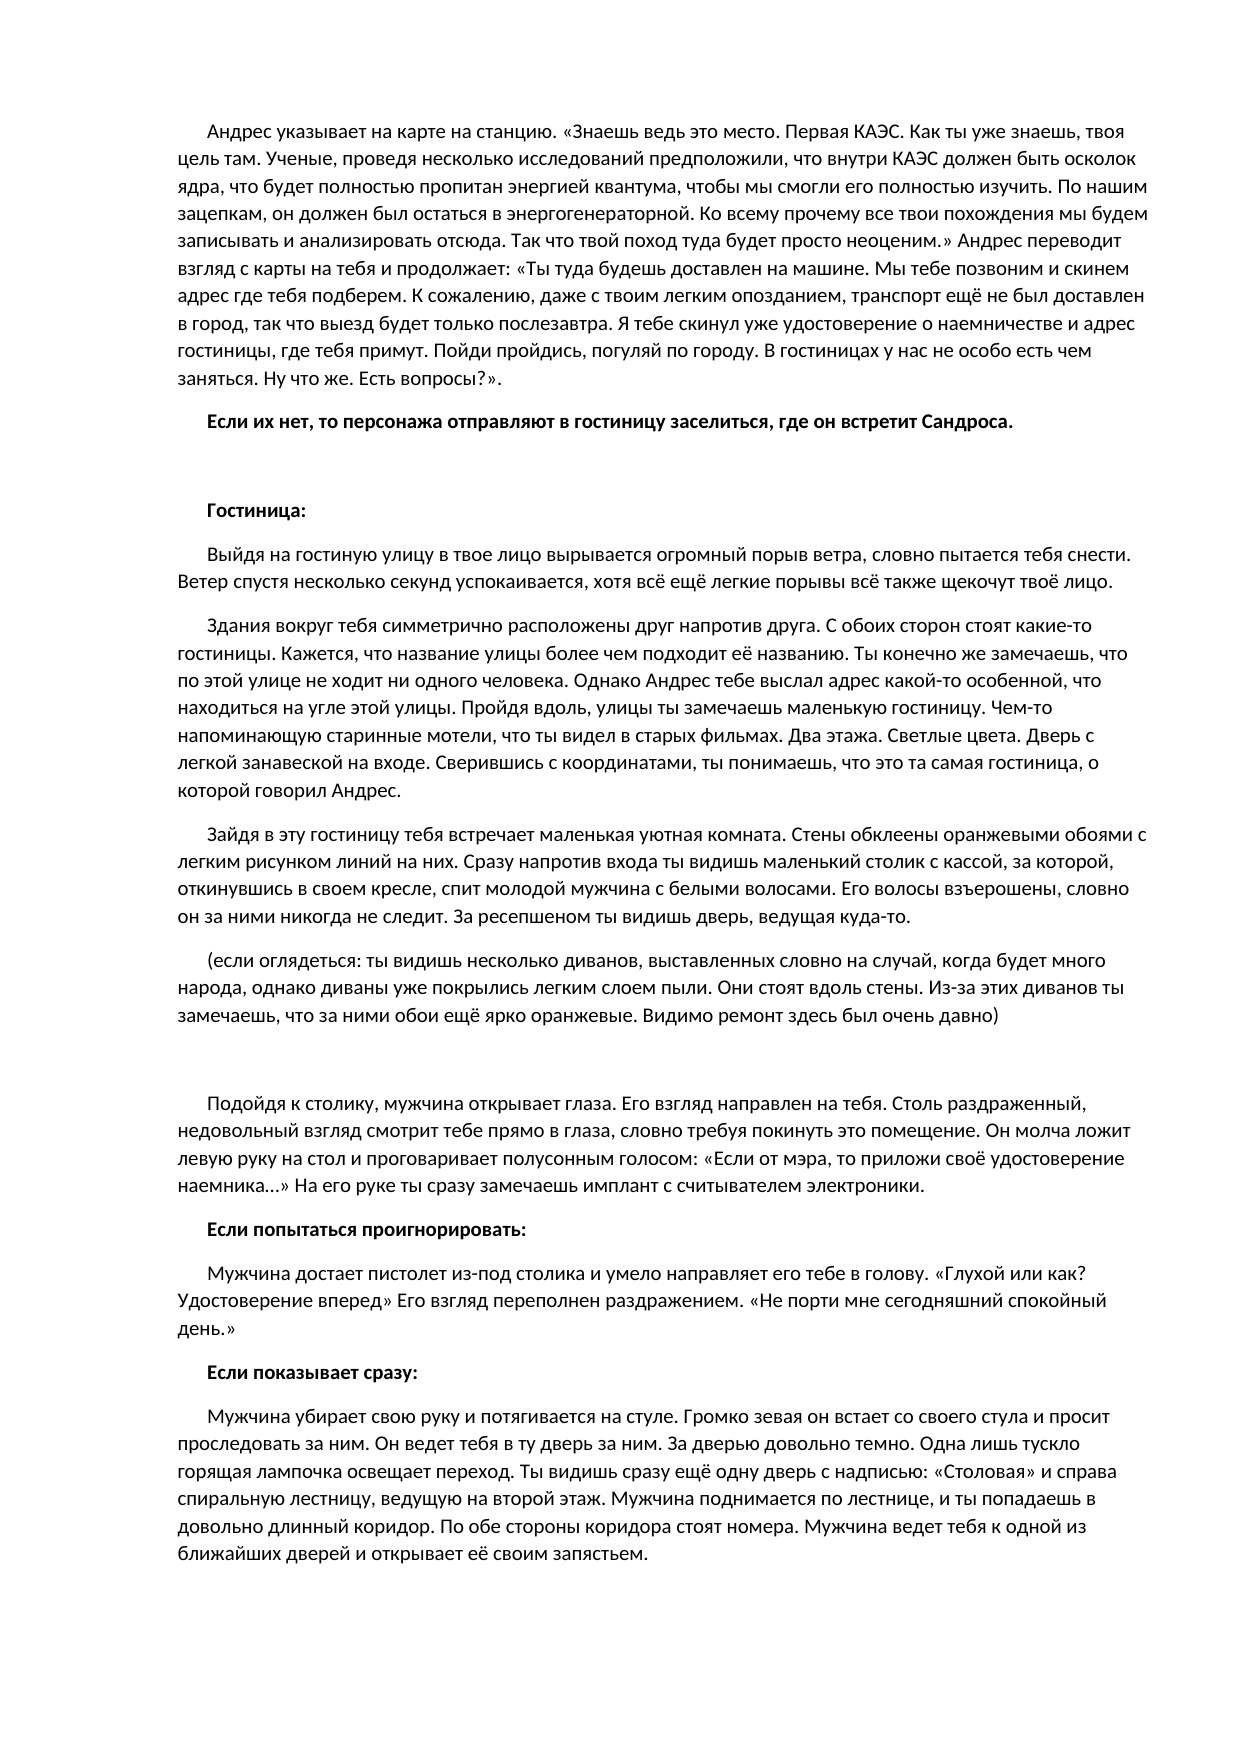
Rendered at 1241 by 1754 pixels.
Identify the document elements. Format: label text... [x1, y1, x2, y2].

text Если их нет, то персонажа отправляют в гостиницу заселиться, где он встретит Сандроса. [177, 409, 1152, 434]
text (если оглядеться: ты видишь несколько диванов, выставленных словно на случай, когда будет много народа, однако диваны уже покрылись легким слоем пыли. Они стоят вдоль стены. Из-за этих диванов ты замечаешь, что за ними обои ещё ярко оранжевые. Видимо ремонт здесь был очень давно) [177, 947, 1152, 1027]
text Здания вокруг тебя симметрично расположены друг напротив друга. С обоих сторон стоят какие-то гостиницы. Кажется, что название улицы более чем подходит её названию. Ты конечно же замечаешь, что по этой улице не ходит ни одного человека. Однако Андрес тебе выслал адрес какой-то особенной, что находиться на угле этой улицы. Пройдя вдоль, улицы ты замечаешь маленькую гостиницу. Чем-то напоминающую старинные мотели, что ты видел в старых фильмах. Два этажа. Светлые цвета. Дверь с легкой занавеской на входе. Сверившись с координатами, ты понимаешь, что это та самая гостиница, о которой говорил Андрес. [177, 612, 1152, 802]
text Подойдя к столику, мужчина открывает глаза. Его взгляд направлен на тебя. Столь раздраженный, недовольный взгляд смотрит тебе прямо в глаза, словно требуя покинуть это помещение. Он молча ложит левую руку на стол и проговаривает полусонным голосом: «Если от мэра, то приложи своё удостоверение наемника…» На его руке ты сразу замечаешь имплант с считывателем электроники. [177, 1090, 1152, 1198]
text Если показывает сразу: [177, 1359, 1152, 1384]
text Выйдя на гостиную улицу в твое лицо вырывается огромный порыв ветра, словно пытается тебя снести. Ветер спустя несколько секунд успокаивается, хотя всё ещё легкие порывы всё также щекочут твоё лицо. [177, 541, 1152, 594]
text Зайдя в эту гостиницу тебя встречает маленькая уютная комната. Стены обклеены оранжевыми обоями с легким рисунком линий на них. Сразу напротив входа ты видишь маленький столик с кассой, за которой, откинувшись в своем кресле, спит молодой мужчина с белыми волосами. Его волосы взъерошены, словно он за ними никогда не следит. За ресепшеном ты видишь дверь, ведущая куда-то. [177, 821, 1152, 928]
text Если попытаться проигнорировать: [177, 1216, 1152, 1242]
text Мужчина достает пистолет из-под столика и умело направляет его тебе в голову. «Глухой или как? Удостоверение вперед» Его взгляд переполнен раздражением. «Не порти мне сегодняшний спокойный день.» [177, 1260, 1152, 1341]
text Мужчина убирает свою руку и потягивается на стуле. Громко зевая он встает со своего стула и просит проследовать за ним. Он ведет тебя в ту дверь за ним. За дверью довольно темно. Одна лишь тускло горящая лампочка освещает переход. Ты видишь сразу ещё одну дверь с надписью: «Столовая» и справа спиральную лестницу, ведущую на второй этаж. Мужчина поднимается по лестнице, и ты попадаешь в довольно длинный коридор. По обе стороны коридора стоят номера. Мужчина ведет тебя к одной из ближайших дверей и открывает её своим запястьем. [177, 1403, 1152, 1566]
text Андрес указывает на карте на станцию. «Знаешь ведь это место. Первая КАЭС. Как ты уже знаешь, твоя цель там. Ученые, проведя несколько исследований предположили, что внутри КАЭС должен быть осколок ядра, что будет полностью пропитан энергией квантума, чтобы мы смогли его полностью изучить. По нашим зацепкам, он должен был остаться в энергогенераторной. Ко всему прочему все твои похождения мы будем записывать и анализировать отсюда. Так что твой поход туда будет просто неоценим.» Андрес переводит взгляд с карты на тебя и продолжает: «Ты туда будешь доставлен на машине. Мы тебе позвоним и скинем адрес где тебя подберем. К сожалению, даже с твоим легким опозданием, транспорт ещё не был доставлен в город, так что выезд будет только послезавтра. Я тебе скинул уже удостоверение о наемничестве и адрес гостиницы, где тебя примут. Пойди пройдись, погуляй по городу. В гостиницах у нас не особо есть чем заняться. Ну что же. Есть вопросы?». [177, 118, 1152, 390]
text Гостиница: [177, 497, 1152, 522]
